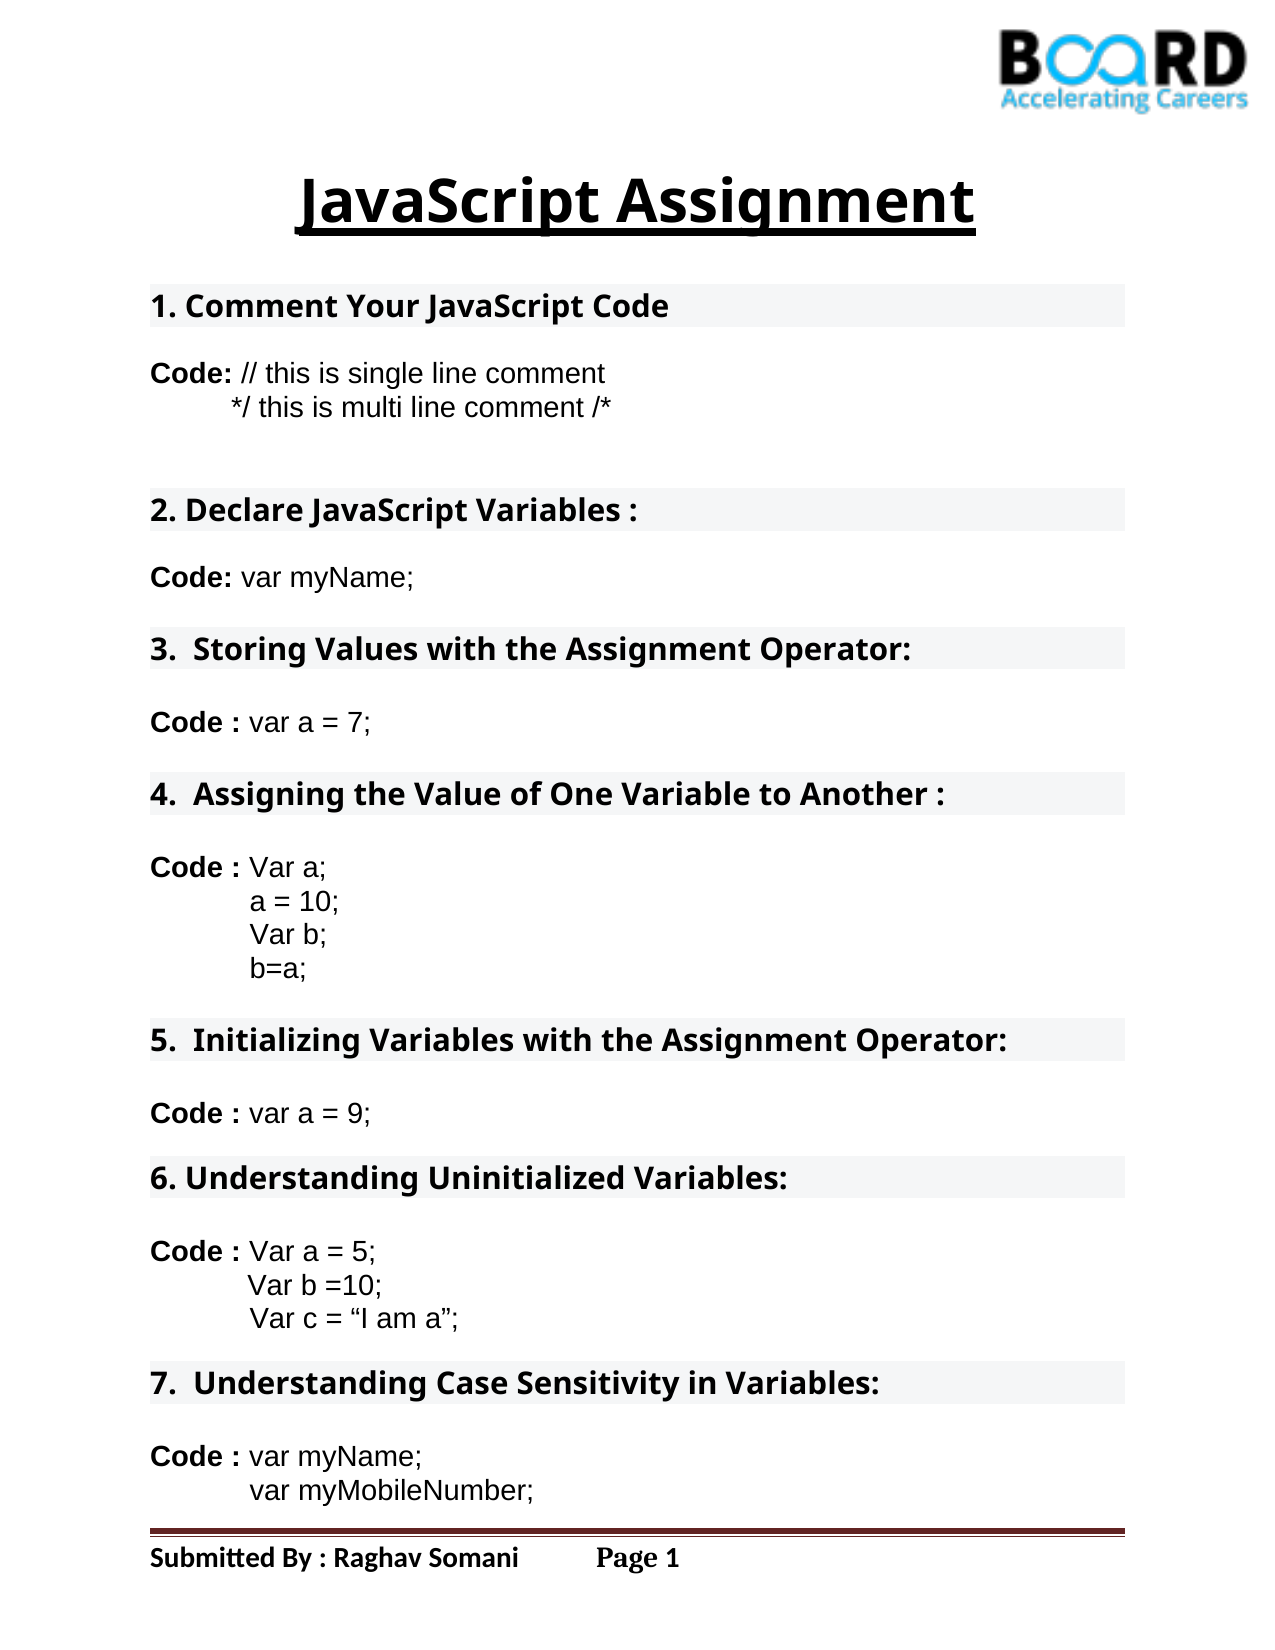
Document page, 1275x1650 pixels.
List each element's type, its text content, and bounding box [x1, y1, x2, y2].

text 5. Initializing Variables with the Assignment Operator: [150, 1018, 1125, 1061]
text Code: var myName; [150, 560, 1125, 593]
text Code : Var a; [150, 850, 1125, 884]
text Code : Var a = 5; [150, 1234, 1125, 1268]
text Var c = “I am a”; [150, 1301, 1125, 1335]
text Var b; [150, 917, 1125, 951]
picture [995, 28, 1250, 117]
text Var b =10; [150, 1268, 1125, 1301]
text */ this is multi line comment /* [150, 389, 1125, 423]
text 4. Assigning the Value of One Variable to Another : [150, 772, 1125, 815]
text Code: // this is single line comment [150, 356, 1125, 389]
text 1. Comment Your JavaScript Code [150, 284, 1125, 327]
text 2. Declare JavaScript Variables : [150, 488, 1125, 531]
text Code : var myName; [150, 1439, 1125, 1473]
text var myMobileNumber; [150, 1473, 1125, 1506]
text JavaScript Assignment [150, 158, 1125, 241]
text Code : var a = 9; [150, 1096, 1125, 1129]
text b=a; [150, 951, 1125, 984]
text Code : var a = 7; [150, 705, 1125, 738]
text 7. Understanding Case Sensitivity in Variables: [150, 1361, 1125, 1404]
text 3. Storing Values with the Assignment Operator: [150, 627, 1125, 669]
text a = 10; [150, 884, 1125, 917]
text 6. Understanding Uninitialized Variables: [150, 1156, 1125, 1198]
